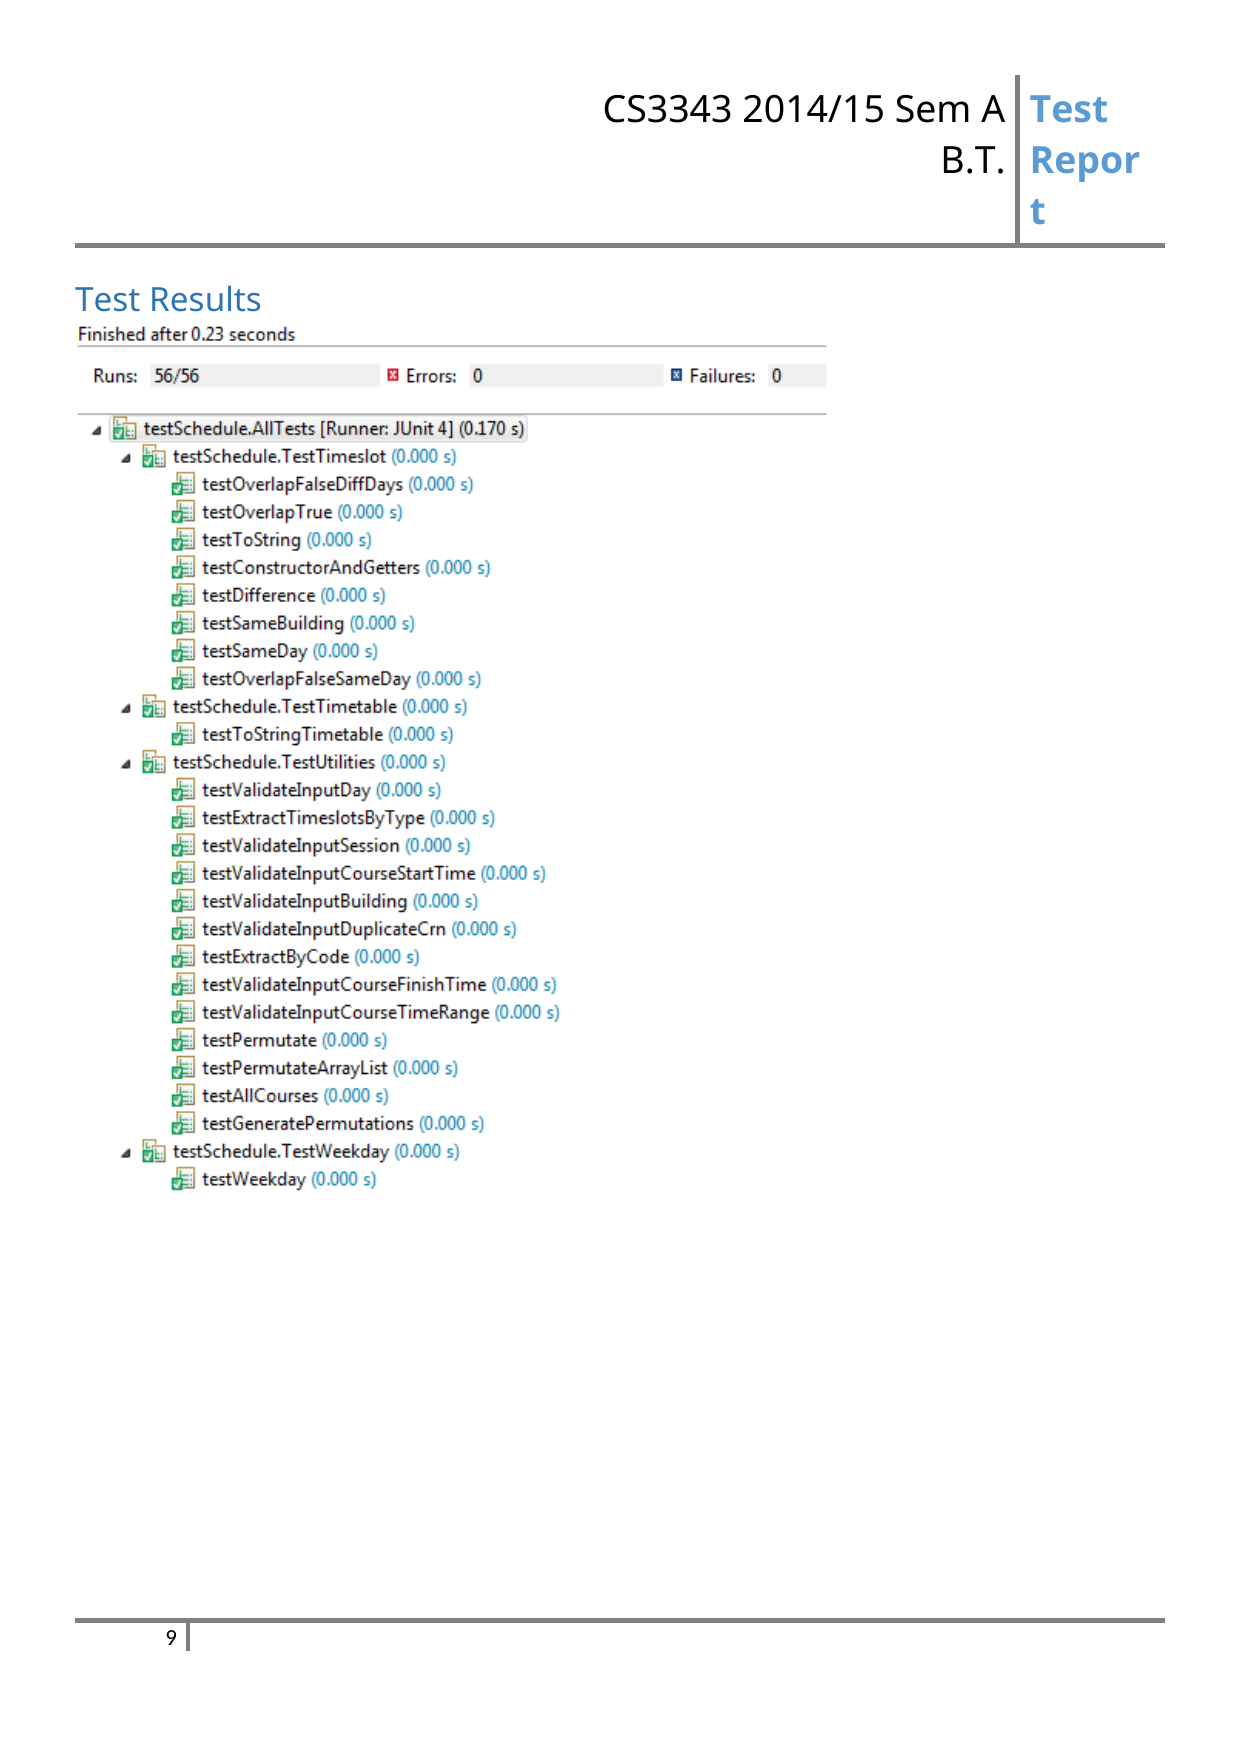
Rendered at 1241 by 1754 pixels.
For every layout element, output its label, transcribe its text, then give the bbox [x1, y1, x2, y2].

subtitle Test Results [75, 276, 1165, 321]
picture [75, 324, 827, 1195]
